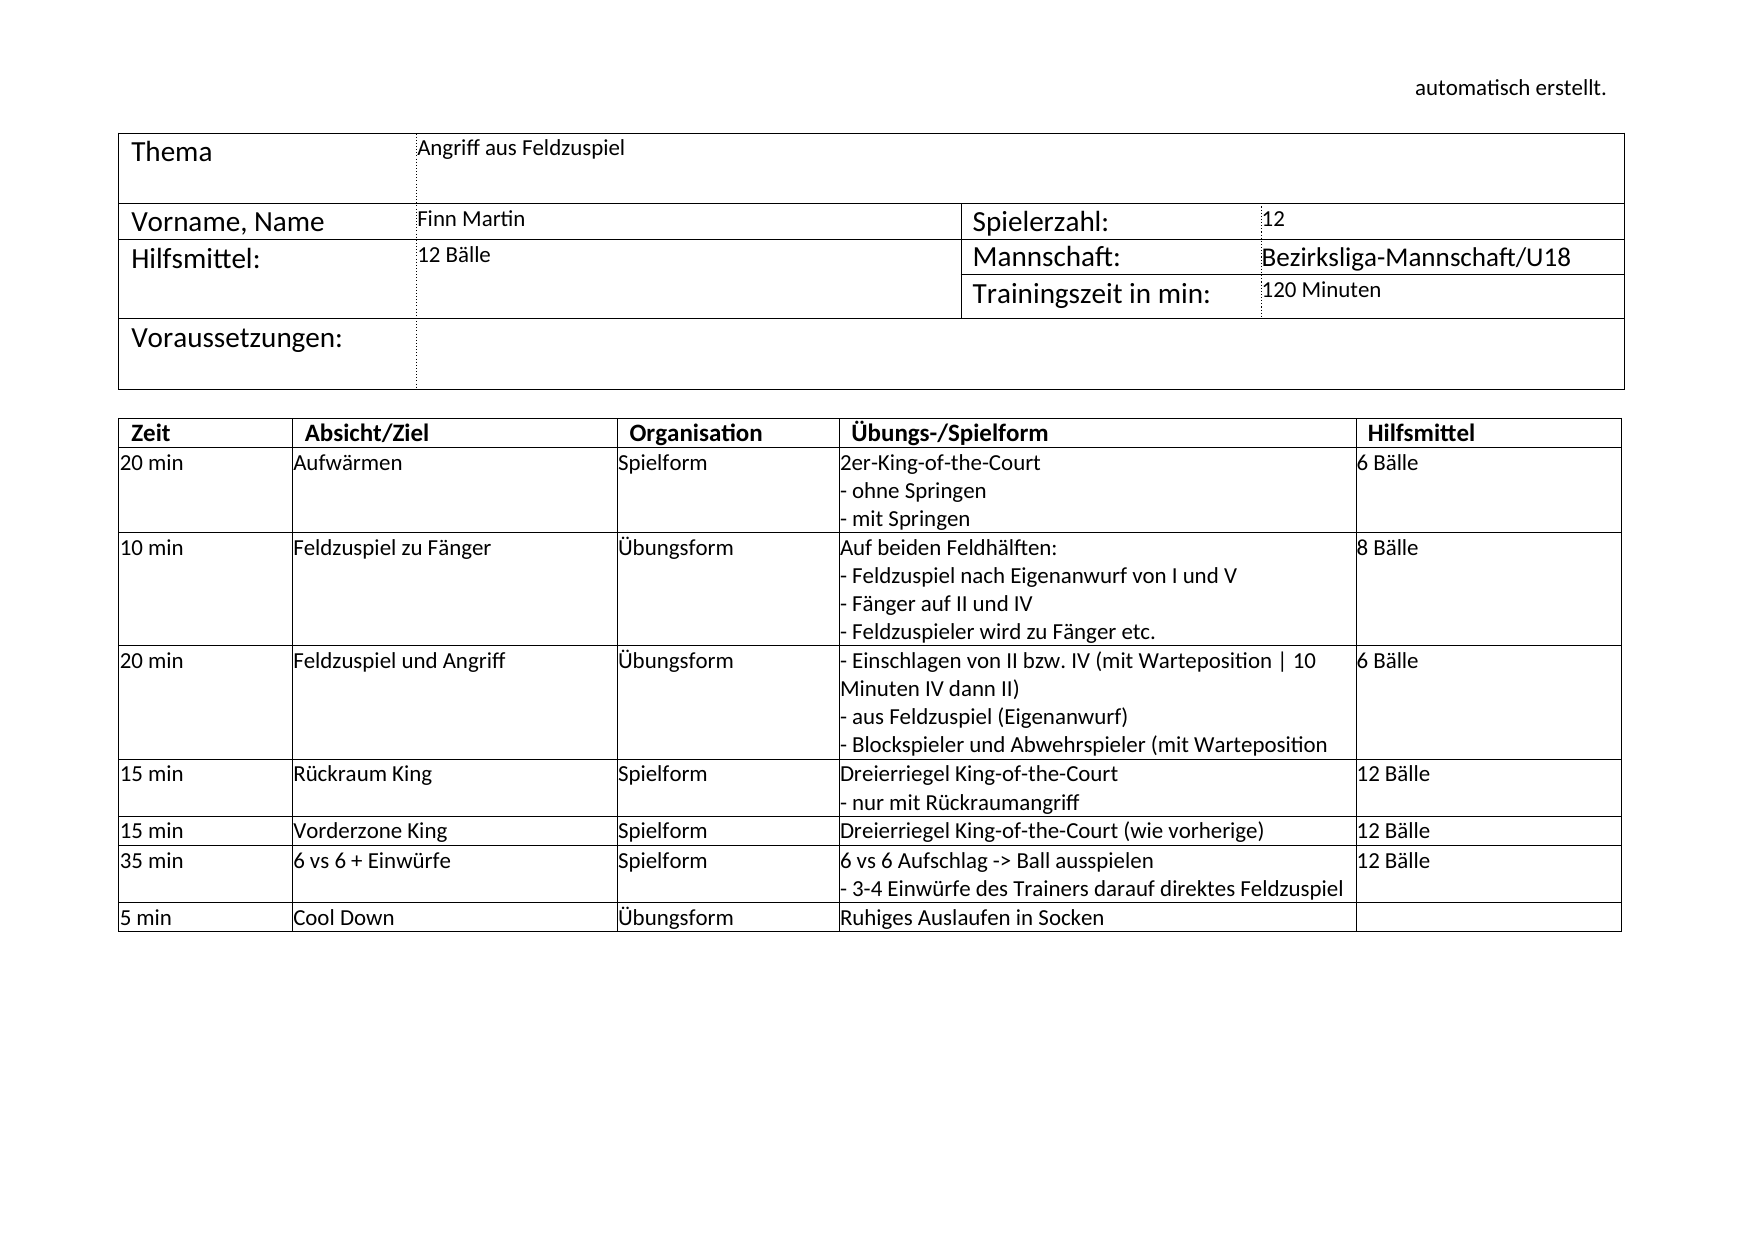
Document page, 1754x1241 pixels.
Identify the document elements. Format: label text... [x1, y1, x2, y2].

table_cell Spielerzahl: [962, 204, 1261, 239]
table_cell Übungsform [618, 533, 839, 645]
table_cell Feldzuspiel und Angriff [293, 646, 617, 758]
table_cell 5 min [119, 903, 292, 931]
table_cell Hilfsmittel: [119, 240, 416, 318]
table_cell 12 [1261, 204, 1624, 239]
table_cell 12 Bälle [1357, 846, 1621, 902]
table_cell Vorderzone King [293, 817, 617, 845]
table_header Hilfsmittel [1357, 419, 1621, 447]
table_cell Mannschaft: [962, 240, 1261, 274]
table_cell 6 vs 6 Aufschlag -> Ball ausspielen - 3-4 Einwürfe des Trainers darauf direktes Feldzuspiel [840, 846, 1356, 902]
table_cell Spielform [618, 448, 839, 532]
table_header Absicht/Ziel [293, 419, 617, 447]
table_cell 35 min [119, 846, 292, 902]
table_cell Ruhiges Auslaufen in Socken [840, 903, 1356, 931]
table_header Thema [119, 134, 416, 203]
table_cell Cool Down [293, 903, 617, 931]
table_cell 20 min [119, 646, 292, 758]
table_header Übungs-/Spielform [840, 419, 1356, 447]
table_cell 12 Bälle [1357, 817, 1621, 845]
table_cell Auf beiden Feldhälften: - Feldzuspiel nach Eigenanwurf von I und V - Fänger auf II und IV - Feldzuspieler wird zu Fänger etc. [840, 533, 1356, 645]
table_cell 6 Bälle [1357, 448, 1621, 532]
table_cell 15 min [119, 817, 292, 845]
table_cell 20 min [119, 448, 292, 532]
table_cell Finn Martin [416, 204, 961, 239]
table_cell 2er-King-of-the-Court - ohne Springen - mit Springen [840, 448, 1356, 532]
table_cell - Einschlagen von II bzw. IV (mit Warteposition | 10 Minuten IV dann II) - aus Feldzuspiel (Eigenanwurf) - Blockspieler und Abwehrspieler (mit Warteposition [840, 646, 1356, 758]
table_cell 120 Minuten [1261, 275, 1624, 318]
table_cell Rückraum King [293, 760, 617, 816]
table_cell 10 min [119, 533, 292, 645]
table_header Angriff aus Feldzuspiel [416, 134, 1624, 203]
table_cell 8 Bälle [1357, 533, 1621, 645]
table_cell Übungsform [618, 646, 839, 758]
table_header Zeit [119, 419, 292, 447]
table_cell Spielform [618, 817, 839, 845]
table_header Organisation [618, 419, 839, 447]
table_cell Trainingszeit in min: [962, 275, 1261, 318]
table_cell 6 Bälle [1357, 646, 1621, 758]
table_cell Spielform [618, 846, 839, 902]
table_cell 12 Bälle [1357, 760, 1621, 816]
table_cell Dreierriegel King-of-the-Court (wie vorherige) [840, 817, 1356, 845]
table_cell Dreierriegel King-of-the-Court - nur mit Rückraumangriff [840, 760, 1356, 816]
table_cell Bezirksliga-Mannschaft/U18 [1261, 240, 1624, 274]
table_cell 6 vs 6 + Einwürfe [293, 846, 617, 902]
table_cell Voraussetzungen: [119, 319, 416, 389]
table_cell Übungsform [618, 903, 839, 931]
table_cell Spielform [618, 760, 839, 816]
text automatisch erstellt. [106, 73, 1607, 101]
table_cell Aufwärmen [293, 448, 617, 532]
table_cell Feldzuspiel zu Fänger [293, 533, 617, 645]
table_cell 12 Bälle [416, 240, 961, 318]
table_cell Vorname, Name [119, 204, 416, 239]
table_cell [416, 319, 1624, 389]
table_cell [1357, 903, 1621, 931]
table_cell 15 min [119, 760, 292, 816]
